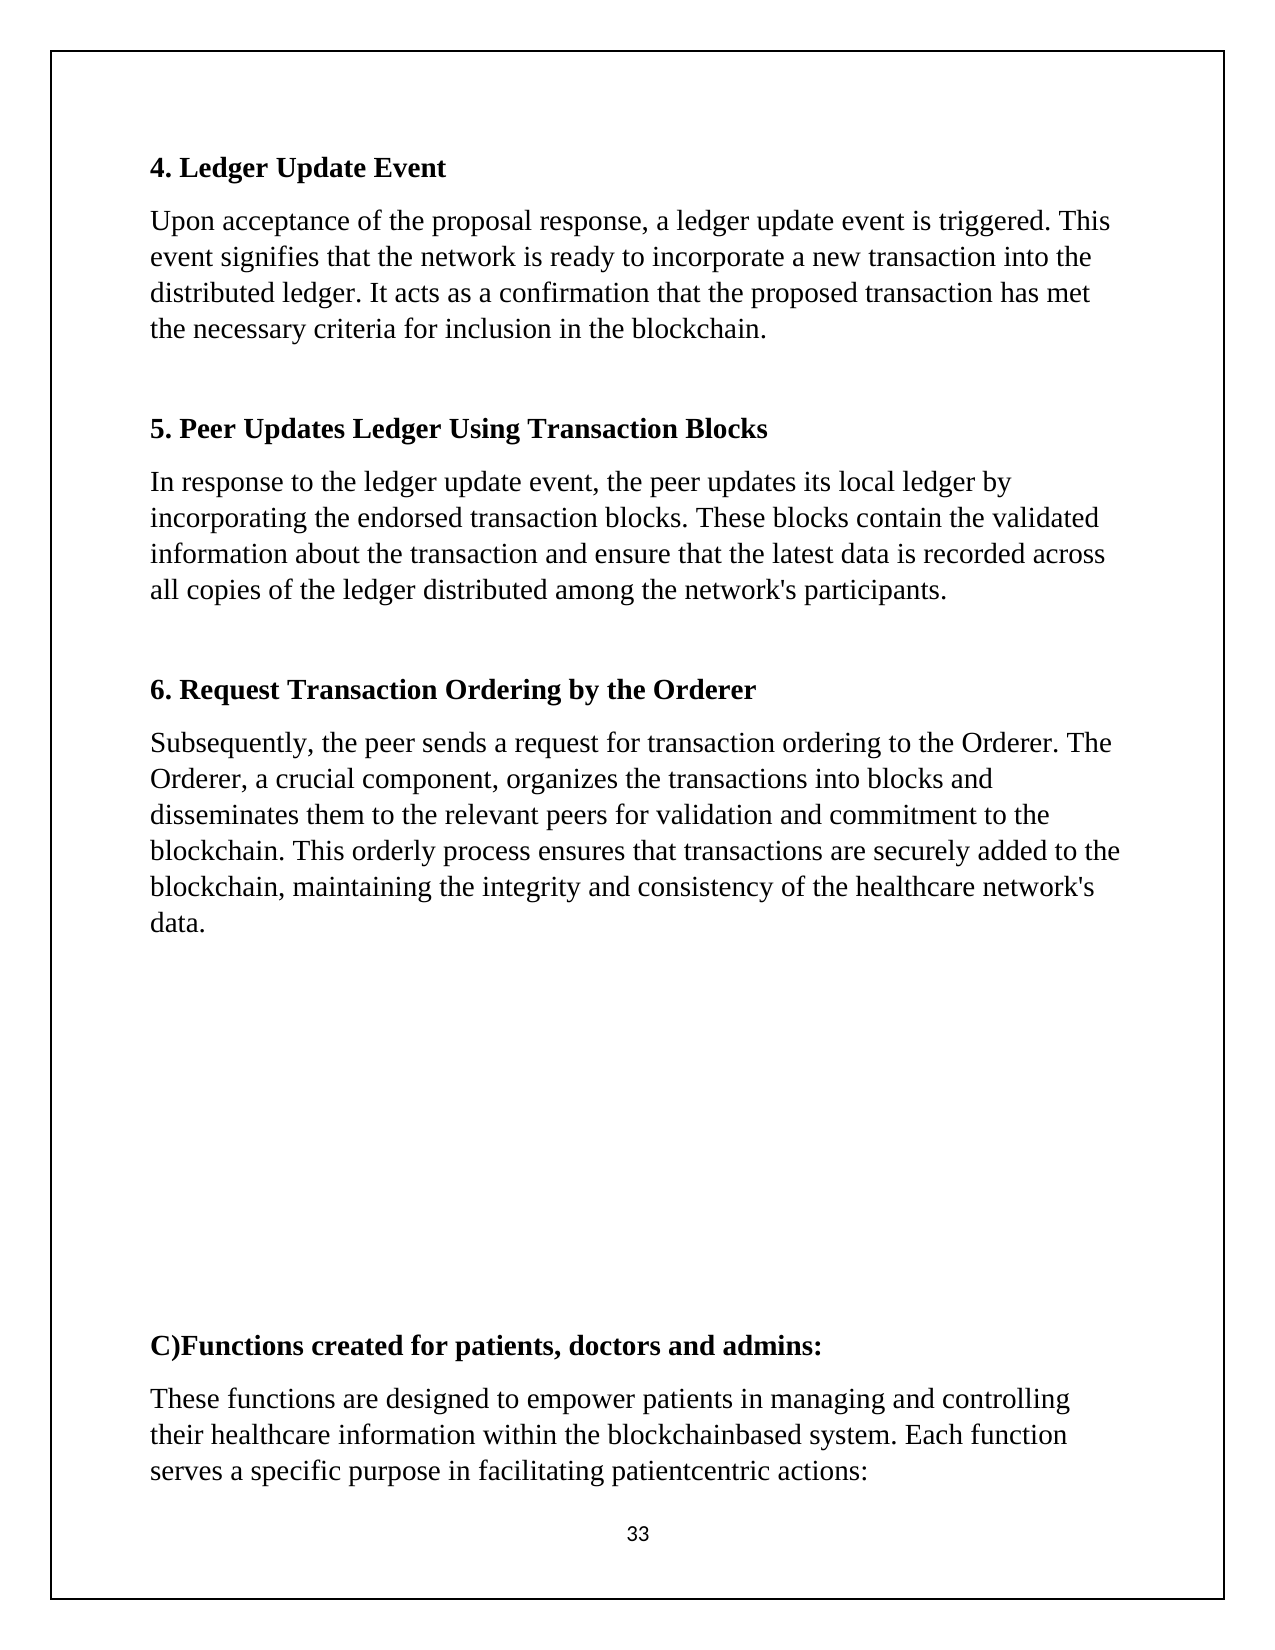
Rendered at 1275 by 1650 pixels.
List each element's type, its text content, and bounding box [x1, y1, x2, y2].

text 5. Peer Updates Ledger Using Transaction Blocks [150, 411, 1125, 444]
text In response to the ledger update event, the peer updates its local ledger by incorporating the endorsed transaction blocks. These blocks contain the validated information about the transaction and ensure that the latest data is recorded across all copies of the ledger distributed among the network's participants. [150, 464, 1125, 606]
text Subsequently, the peer sends a request for transaction ordering to the Orderer. The Orderer, a crucial component, organizes the transactions into blocks and disseminates them to the relevant peers for validation and commitment to the blockchain. This orderly process ensures that transactions are securely added to the blockchain, maintaining the integrity and consistency of the healthcare network's data. [150, 725, 1125, 939]
text 4. Ledger Update Event [150, 150, 1125, 183]
text These functions are designed to empower patients in managing and controlling their healthcare information within the blockchainbased system. Each function serves a specific purpose in facilitating patientcentric actions: [150, 1381, 1125, 1487]
text Upon acceptance of the proposal response, a ledger update event is triggered. This event signifies that the network is ready to incorporate a new transaction into the distributed ledger. It acts as a confirmation that the proposed transaction has met the necessary criteria for inclusion in the blockchain. [150, 203, 1125, 345]
text 6. Request Transaction Ordering by the Orderer [150, 672, 1125, 705]
text C)Functions created for patients, doctors and admins: [150, 1328, 1125, 1361]
